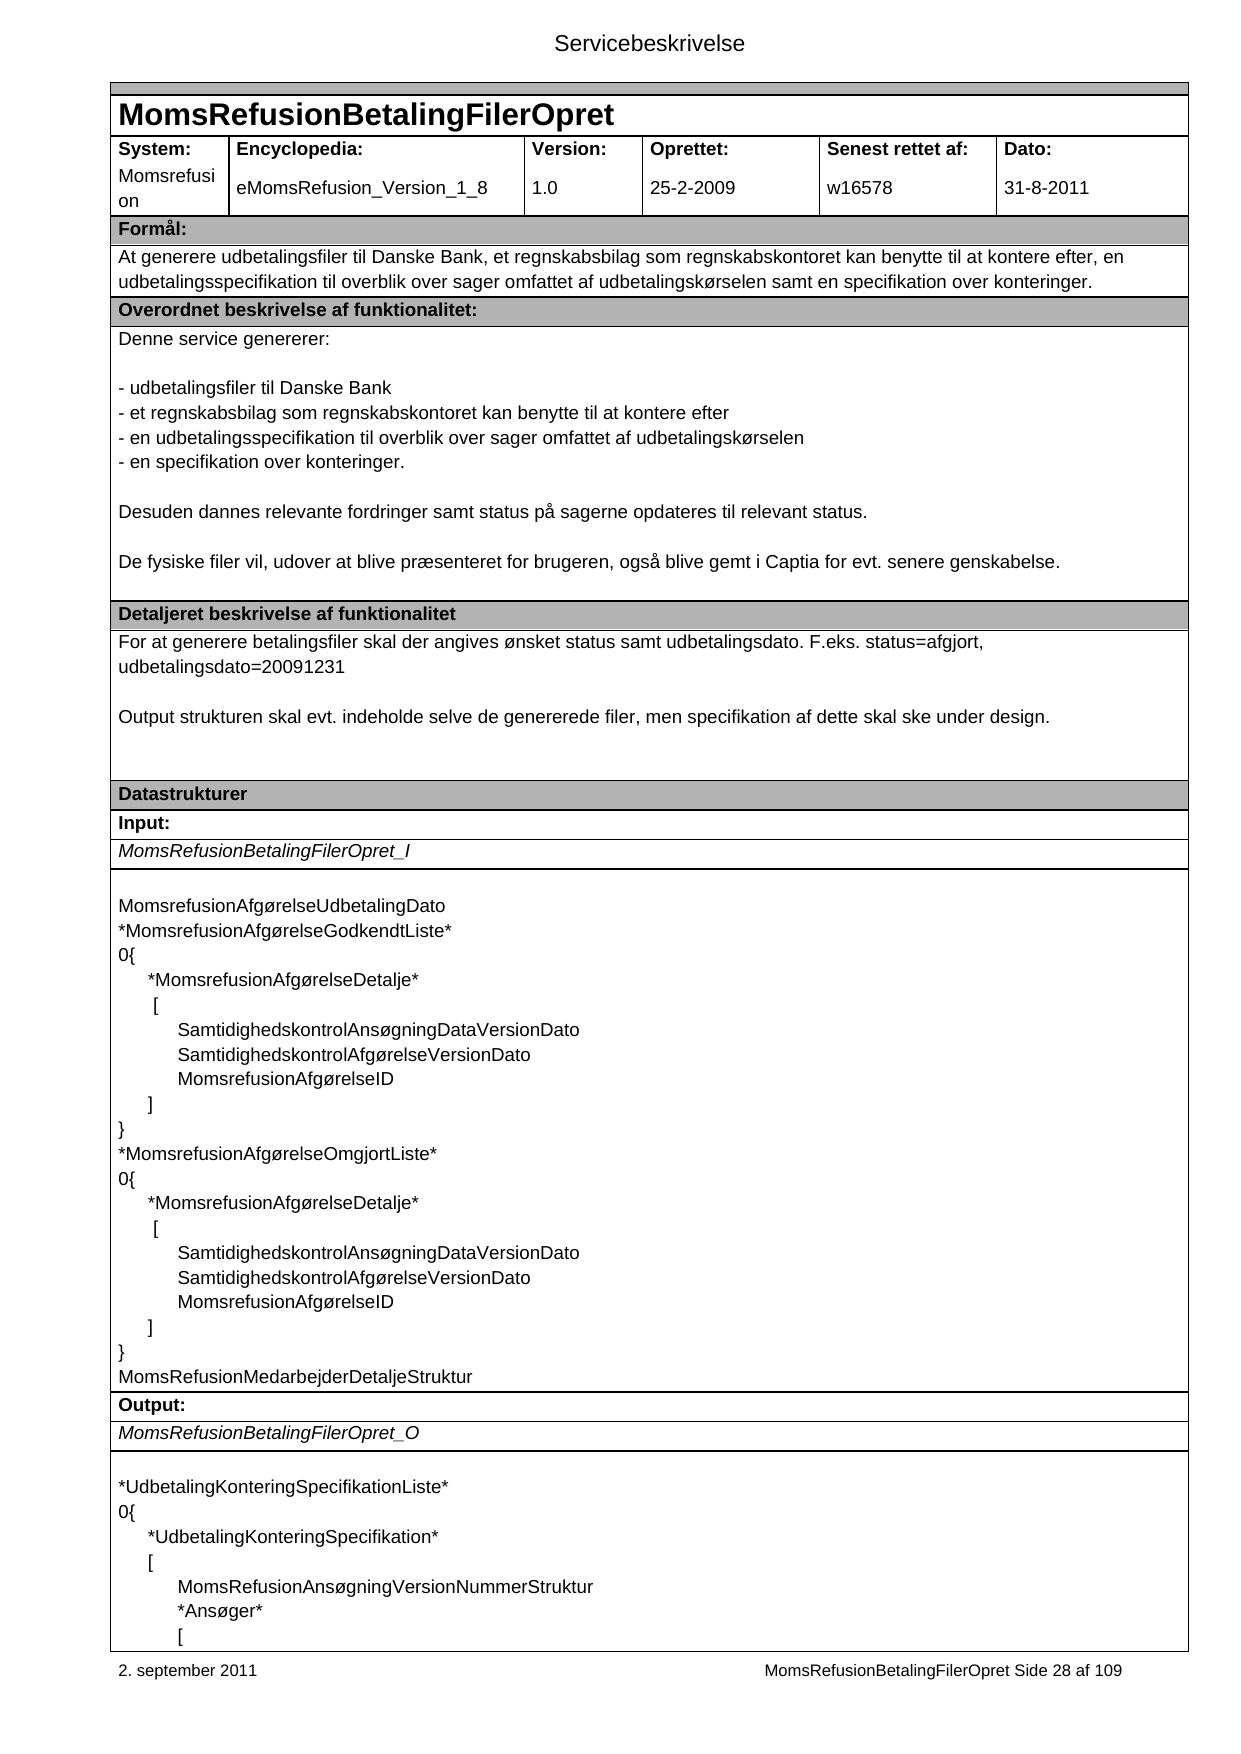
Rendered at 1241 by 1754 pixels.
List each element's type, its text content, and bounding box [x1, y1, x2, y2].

table_cell eMomsRefusion_Version_1_8 [230, 165, 524, 215]
table_cell MomsrefusionAfgørelseUdbetalingDato *MomsrefusionAfgørelseGodkendtListe* 0{ *MomsrefusionAfgørelseDetalje* [ SamtidighedskontrolAnsøgningDataVersionDato SamtidighedskontrolAfgørelseVersionDato MomsrefusionAfgørelseID ] } *MomsrefusionAfgørelseOmgjortListe* 0{ *MomsrefusionAfgørelseDetalje* [ SamtidighedskontrolAnsøgningDataVersionDato SamtidighedskontrolAfgørelseVersionDato MomsrefusionAfgørelseID ] } MomsRefusionMedarbejderDetaljeStruktur [111, 870, 1188, 1391]
table_cell 1.0 [525, 165, 642, 215]
table_cell 31-8-2011 [997, 165, 1188, 215]
table_cell Detaljeret beskrivelse af funktionalitet [111, 602, 1188, 629]
table_cell MomsRefusionBetalingFilerOpret_I [111, 840, 1188, 868]
table_cell At generere udbetalingsfiler til Danske Bank, et regnskabsbilag som regnskabskontoret kan benytte til at kontere efter, en udbetalingsspecifikation til overblik over sager omfattet af udbetalingskørselen samt en specifikation over konteringer. [111, 246, 1188, 296]
table_cell Overordnet beskrivelse af funktionalitet: [111, 298, 1188, 326]
table_cell Senest rettet af: [820, 137, 996, 165]
table_cell System: [111, 137, 228, 165]
table_cell For at generere betalingsfiler skal der angives ønsket status samt udbetalingsdato. F.eks. status=afgjort, udbetalingsdato=20091231 Output strukturen skal evt. indeholde selve de genererede filer, men specifikation af dette skal ske under design. [111, 631, 1188, 780]
table_header [111, 83, 1188, 94]
table_cell Denne service genererer: - udbetalingsfiler til Danske Bank - et regnskabsbilag som regnskabskontoret kan benytte til at kontere efter - en udbetalingsspecifikation til overblik over sager omfattet af udbetalingskørselen - en specifikation over konteringer. Desuden dannes relevante fordringer samt status på sagerne opdateres til relevant status. De fysiske filer vil, udover at blive præsenteret for brugeren, også blive gemt i Captia for evt. senere genskabelse. [111, 327, 1188, 600]
table_cell Version: [525, 137, 642, 165]
table_cell Momsrefusion [111, 165, 228, 215]
table_cell Formål: [111, 217, 1188, 244]
table_cell w16578 [820, 165, 996, 215]
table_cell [111, 1452, 1188, 1651]
table_cell Datastrukturer [111, 781, 1188, 809]
table_cell MomsRefusionBetalingFilerOpret [111, 96, 1188, 135]
table_cell Output: [111, 1393, 1188, 1421]
table_cell Encyclopedia: [230, 137, 524, 165]
table_cell Input: [111, 811, 1188, 839]
table_cell 25-2-2009 [643, 165, 819, 215]
table_cell MomsRefusionBetalingFilerOpret_O [111, 1422, 1188, 1450]
table_cell Dato: [997, 137, 1188, 165]
table_cell Oprettet: [643, 137, 819, 165]
